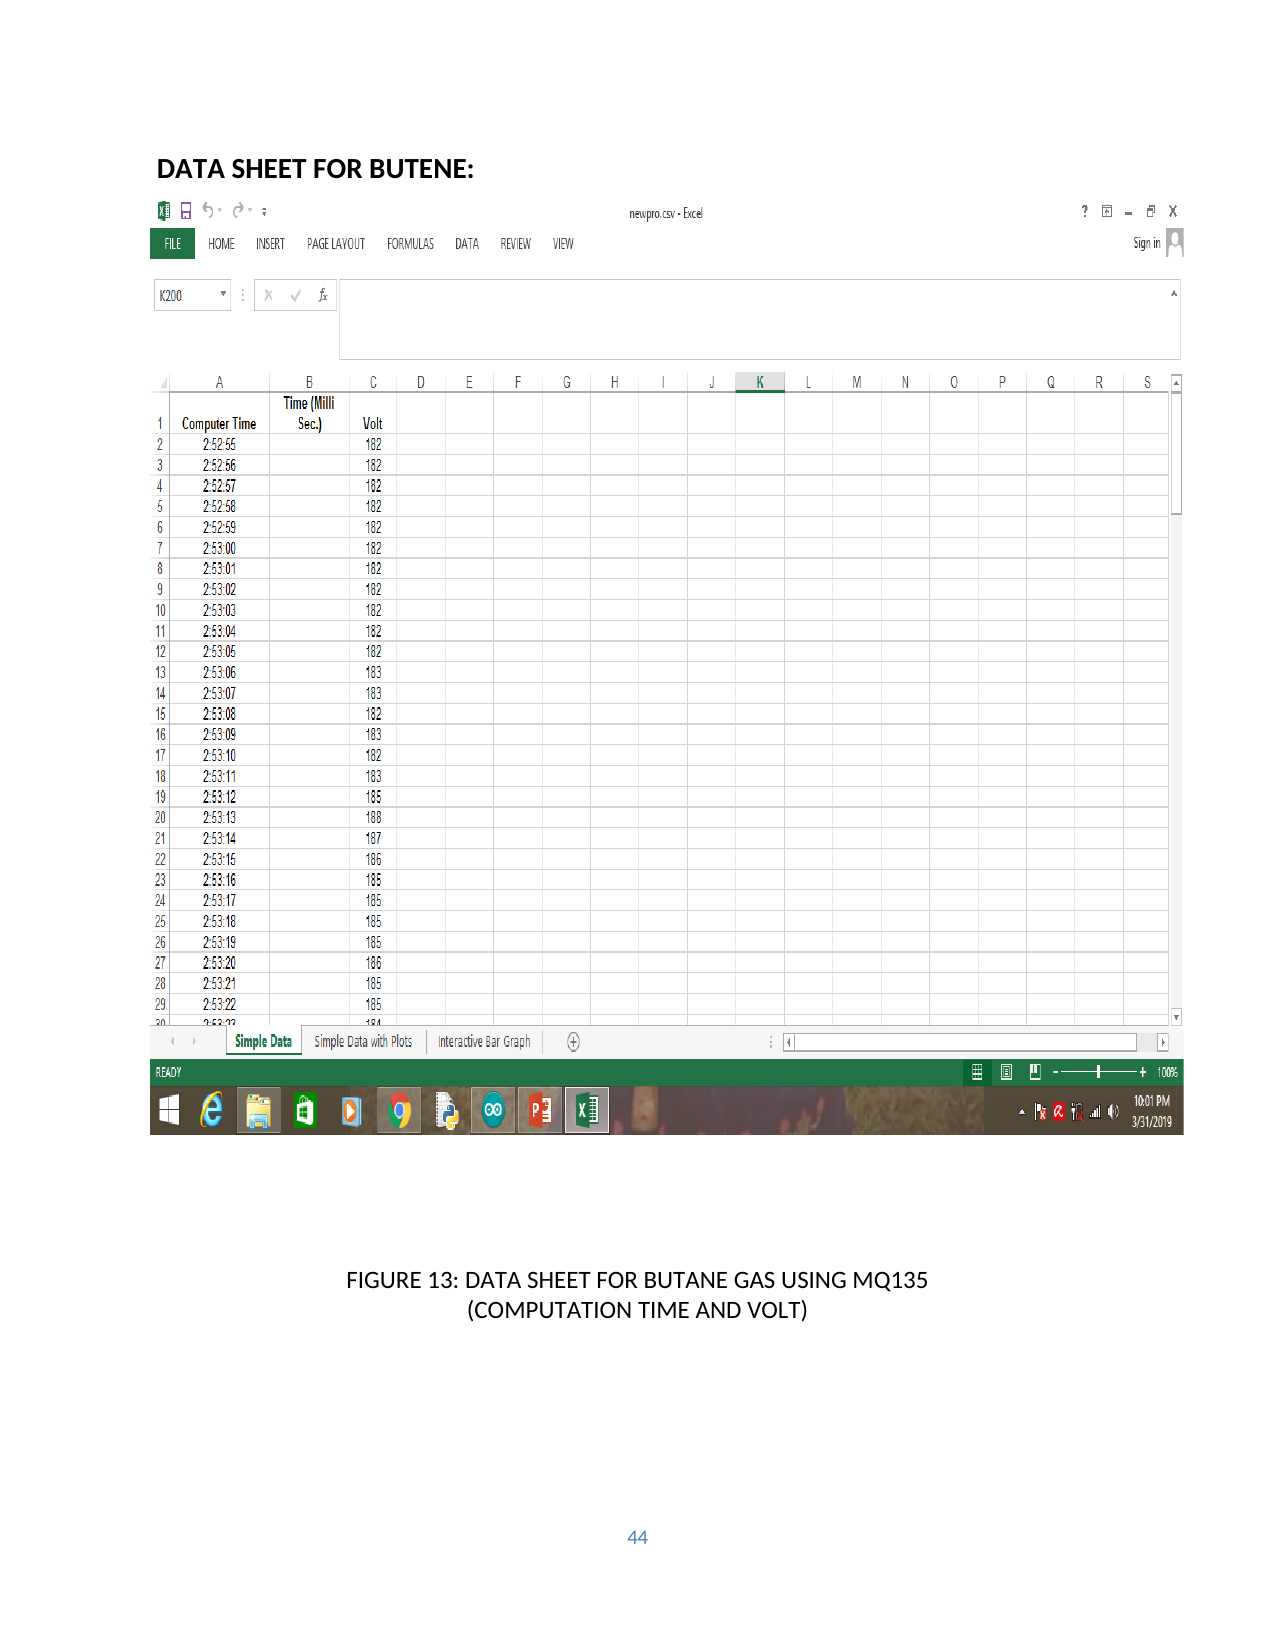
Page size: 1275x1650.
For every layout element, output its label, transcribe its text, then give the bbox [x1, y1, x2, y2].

text DATA SHEET FOR BUTENE: [150, 150, 1125, 198]
picture [150, 198, 1184, 1135]
text (COMPUTATION TIME AND VOLT) [150, 1294, 1125, 1325]
text FIGURE 13: DATA SHEET FOR BUTANE GAS USING MQ135 [150, 1264, 1125, 1294]
